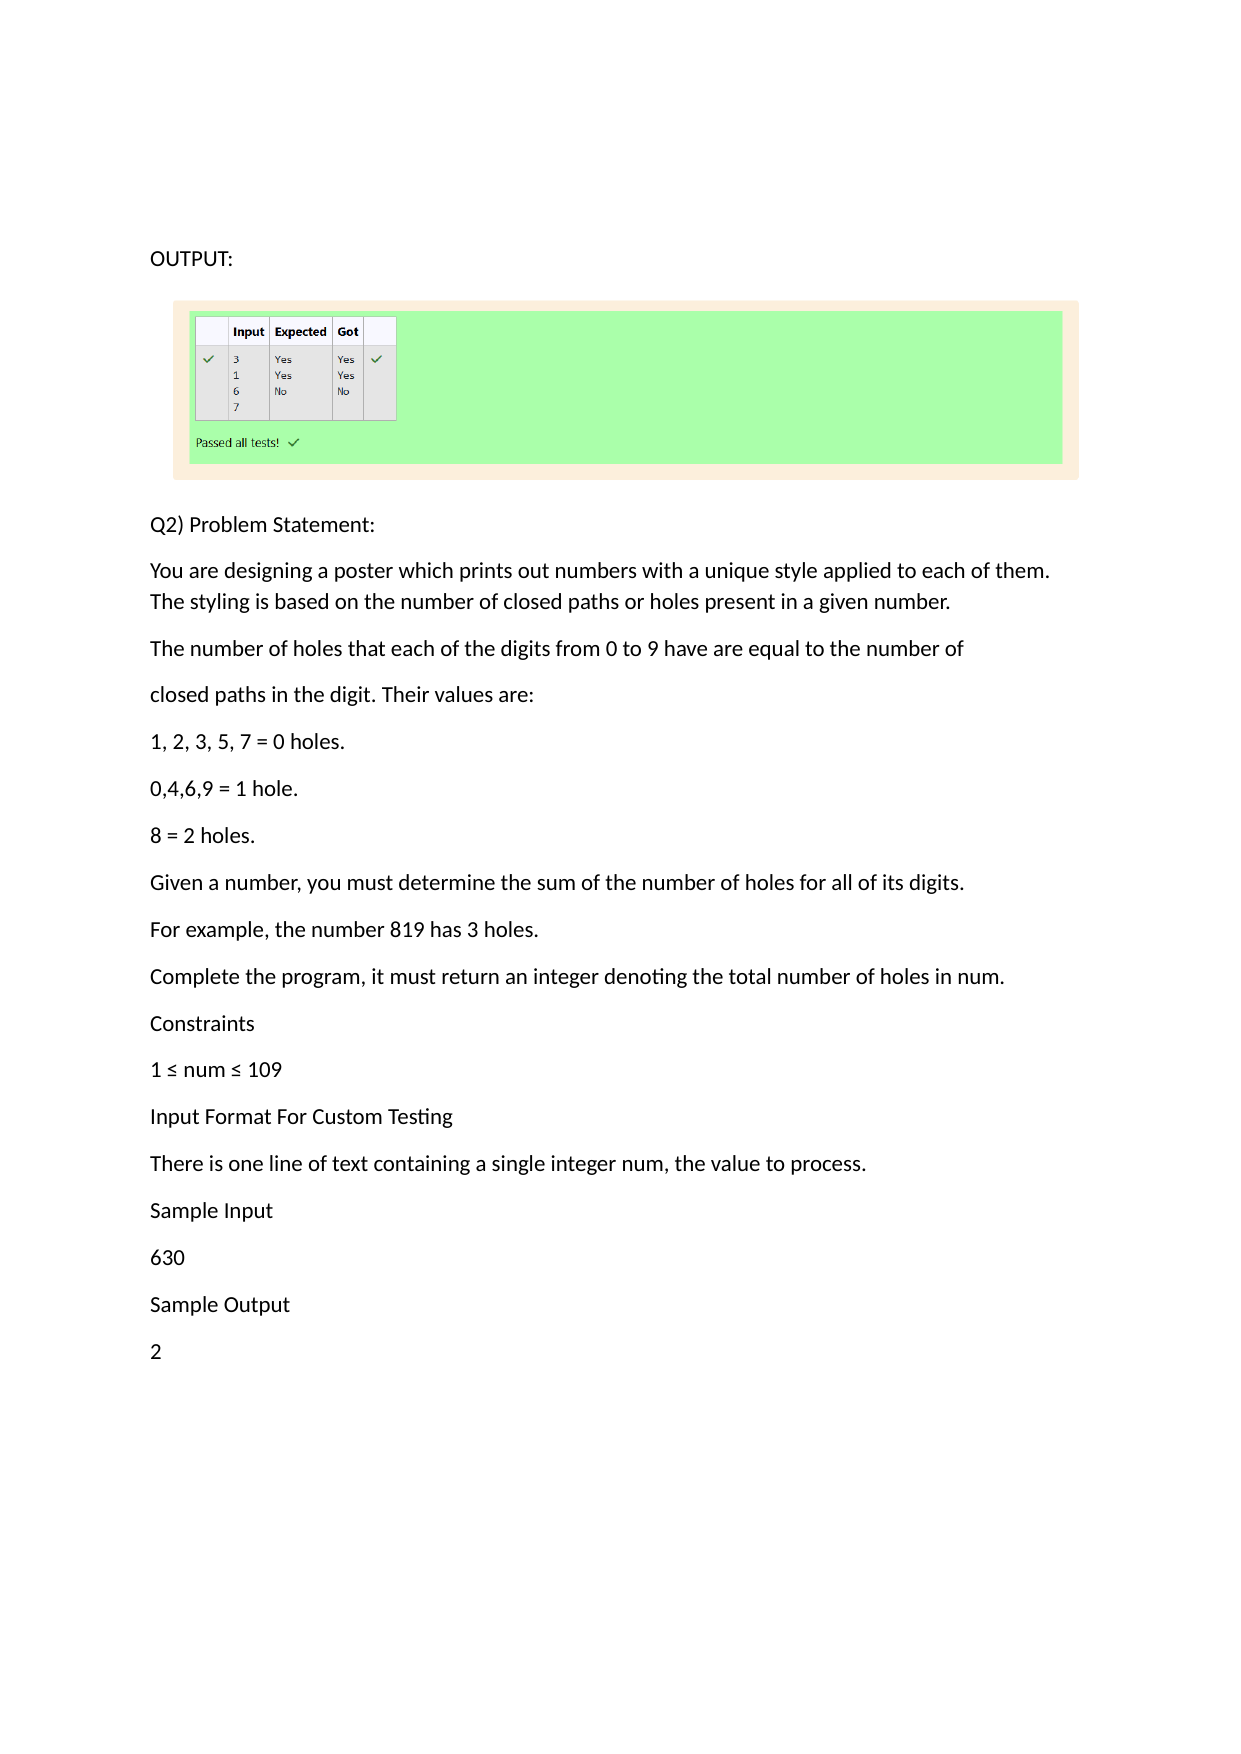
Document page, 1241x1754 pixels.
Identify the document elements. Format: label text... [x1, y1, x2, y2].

text Sample Output [150, 1290, 1090, 1318]
text Complete the program, it must return an integer denoting the total number of holes in num. [150, 962, 1090, 990]
text OUTPUT: [150, 244, 1090, 272]
text Given a number, you must determine the sum of the number of holes for all of its digits. [150, 868, 1090, 896]
text Constraints [150, 1009, 1090, 1037]
text closed paths in the digit. Their values are: [150, 681, 1090, 708]
text 1 ≤ num ≤ 109 [150, 1056, 1090, 1083]
text You are designing a poster which prints out numbers with a unique style applied to each of them. The styling is based on the number of closed paths or holes present in a given number. [150, 557, 1090, 615]
text 630 [150, 1243, 1090, 1271]
text Input Format For Custom Testing [150, 1102, 1090, 1130]
text 8 = 2 holes. [150, 821, 1090, 849]
picture [150, 290, 1091, 491]
text Q2) Problem Statement: [150, 510, 1090, 538]
text For example, the number 819 has 3 holes. [150, 915, 1090, 943]
text 0,4,6,9 = 1 hole. [150, 774, 1090, 802]
text The number of holes that each of the digits from 0 to 9 have are equal to the number of [150, 634, 1090, 662]
text 2 [150, 1337, 1090, 1365]
text There is one line of text containing a single integer num, the value to process. [150, 1149, 1090, 1177]
text 1, 2, 3, 5, 7 = 0 holes. [150, 727, 1090, 755]
text Sample Input [150, 1196, 1090, 1224]
